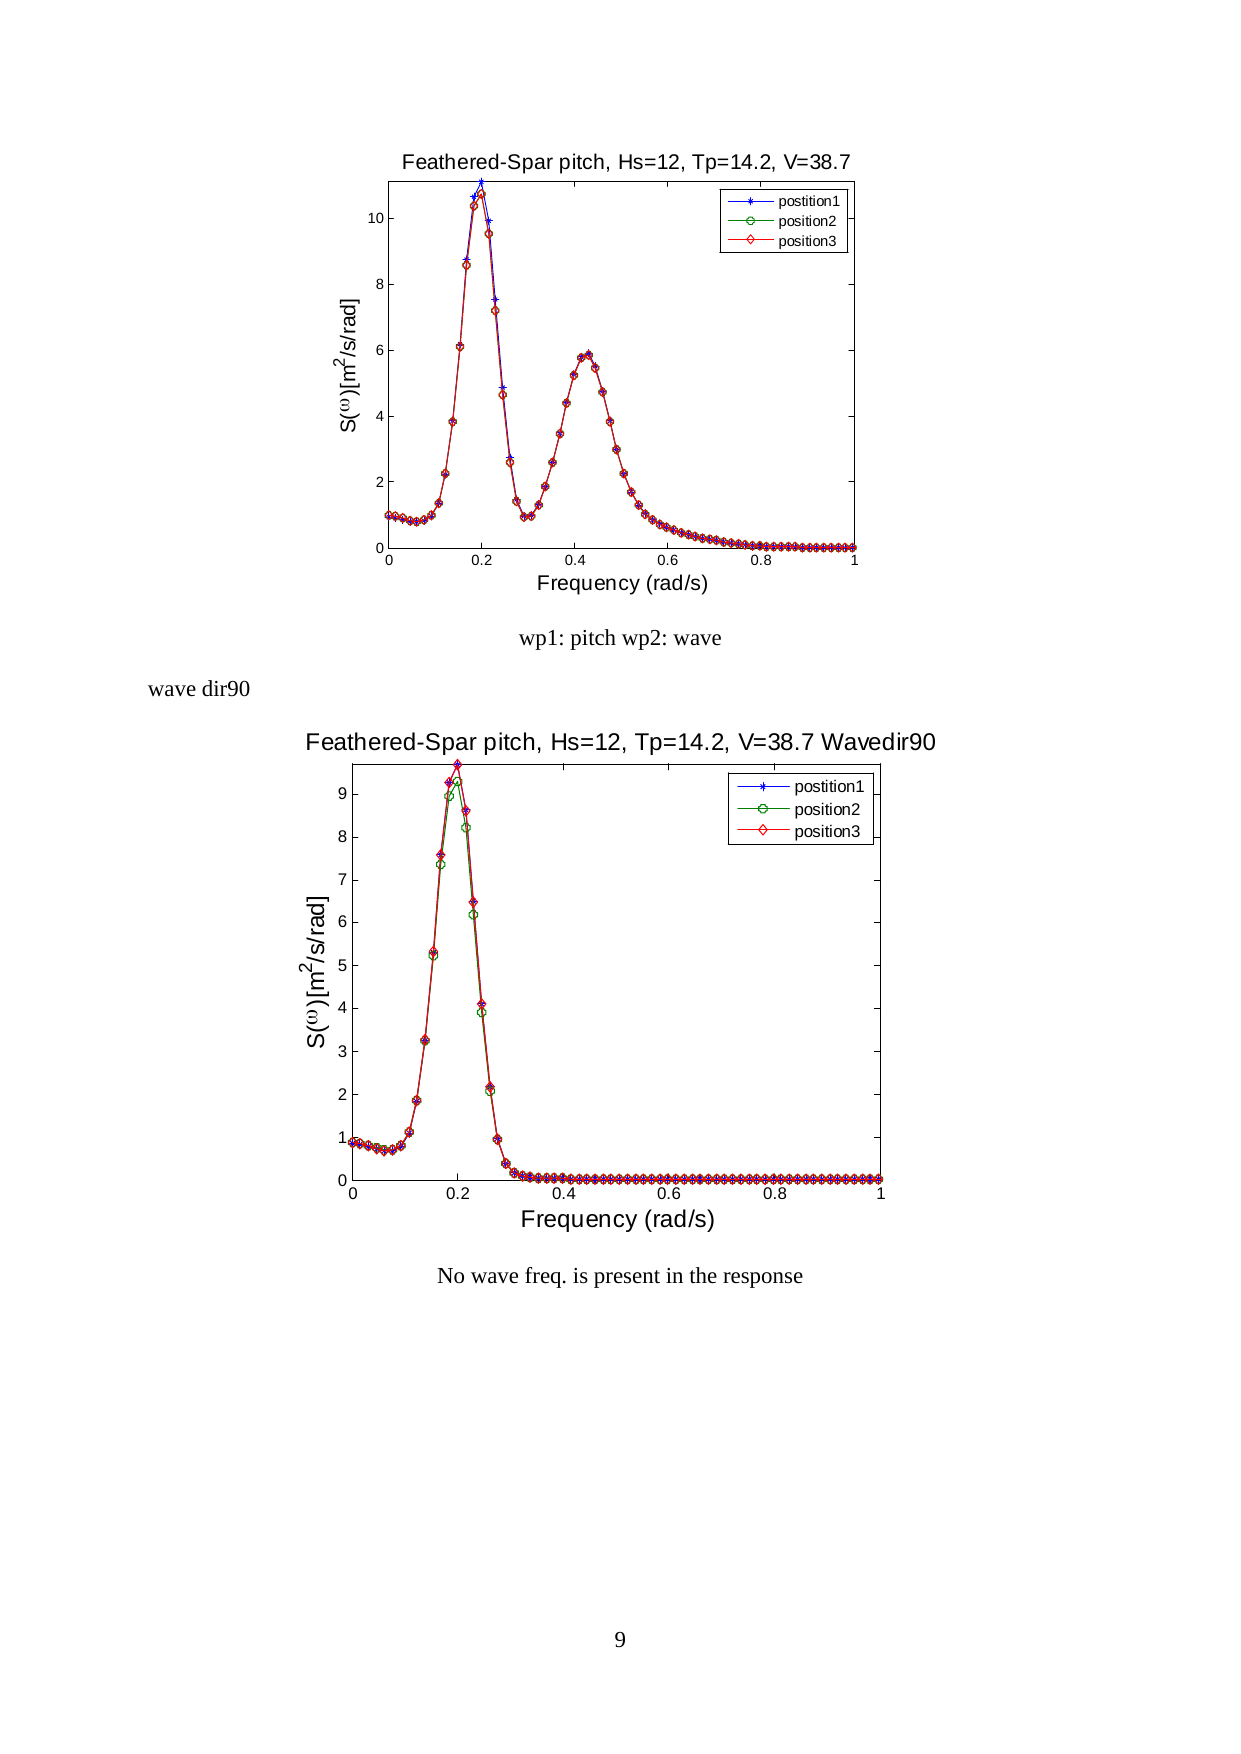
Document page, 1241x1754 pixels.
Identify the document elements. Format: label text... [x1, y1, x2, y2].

text wave dir90 [148, 675, 1093, 701]
text No wave freq. is present in the response [148, 1262, 1093, 1288]
text wp1: pitch wp2: wave [148, 624, 1093, 650]
